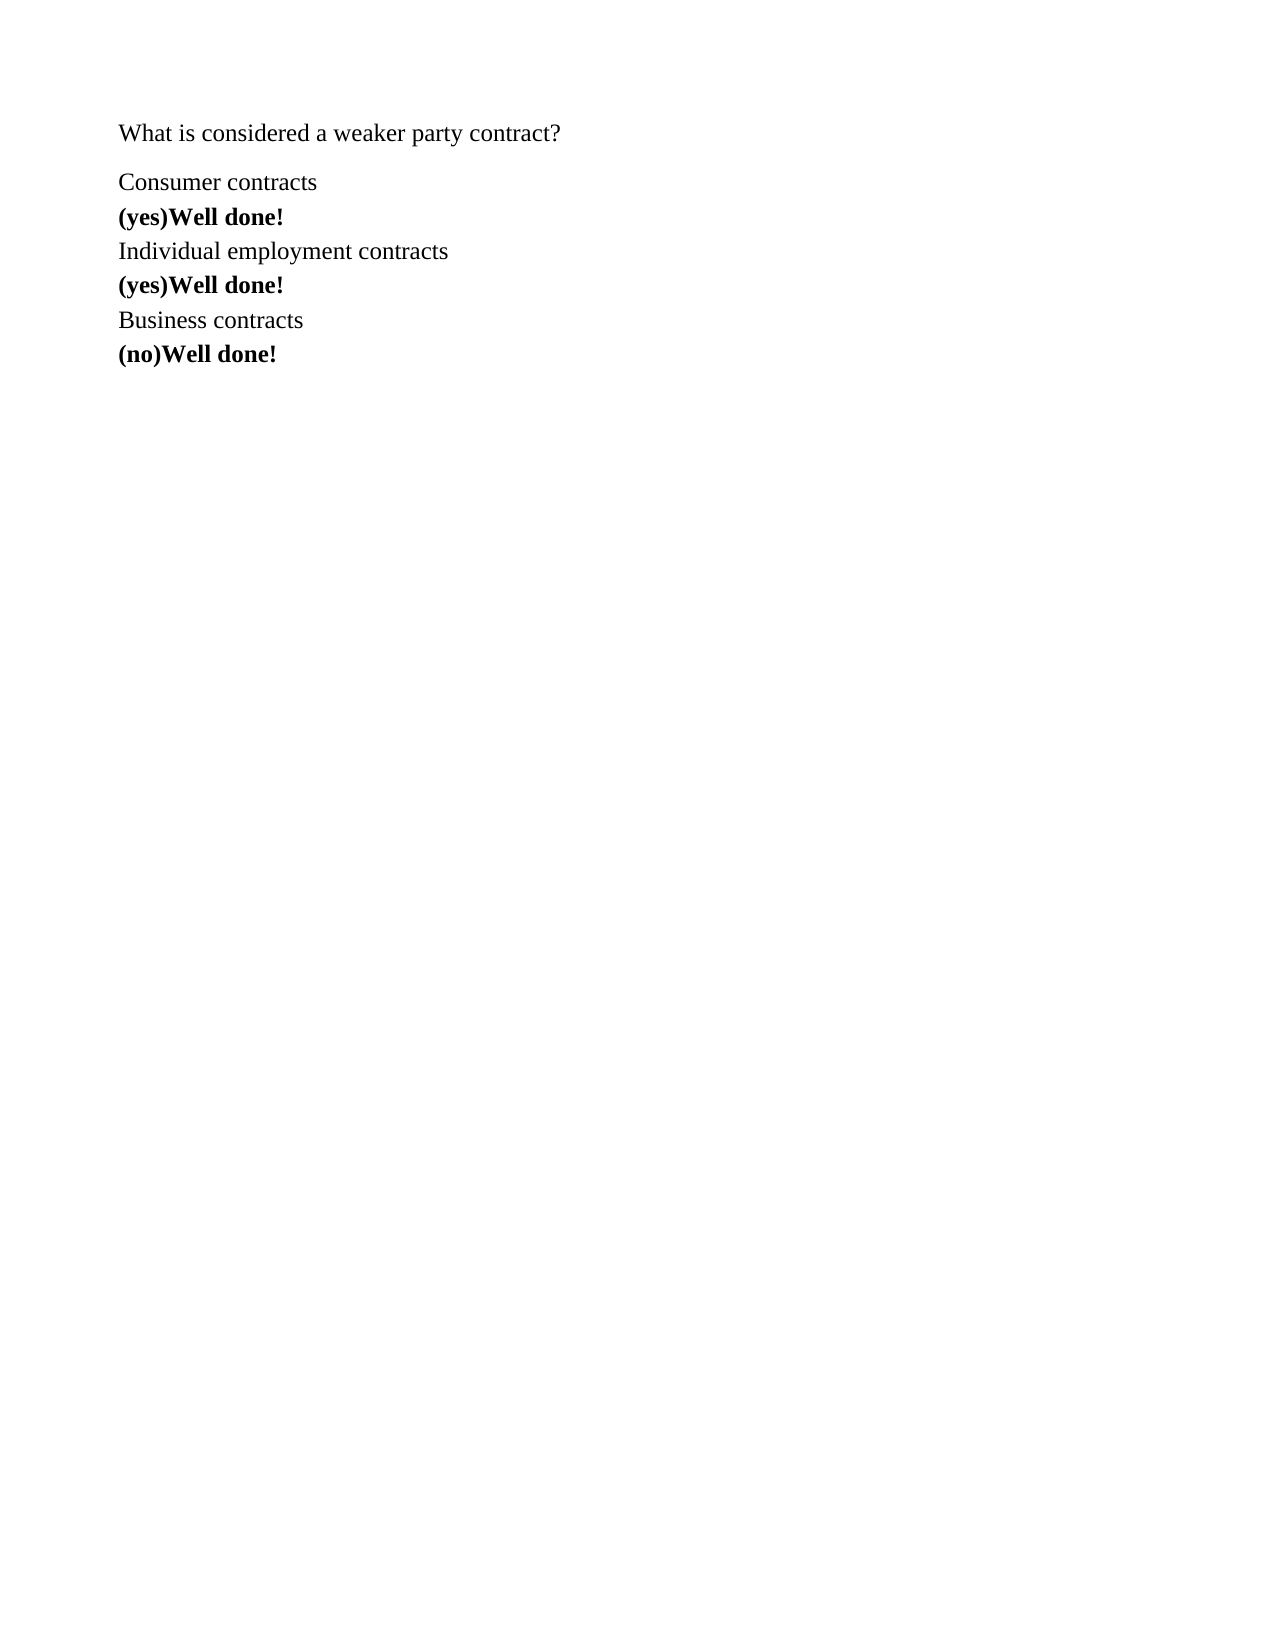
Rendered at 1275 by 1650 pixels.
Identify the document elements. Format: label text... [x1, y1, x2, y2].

text (no)Well done! [118, 339, 1157, 368]
text (yes)Well done! [118, 271, 1157, 299]
text Individual employment contracts [118, 236, 1157, 265]
text Consumer contracts [118, 167, 1157, 196]
text Business contracts [118, 305, 1157, 334]
text What is considered a weaker party contract? [118, 118, 1157, 147]
text (yes)Well done! [118, 202, 1157, 230]
